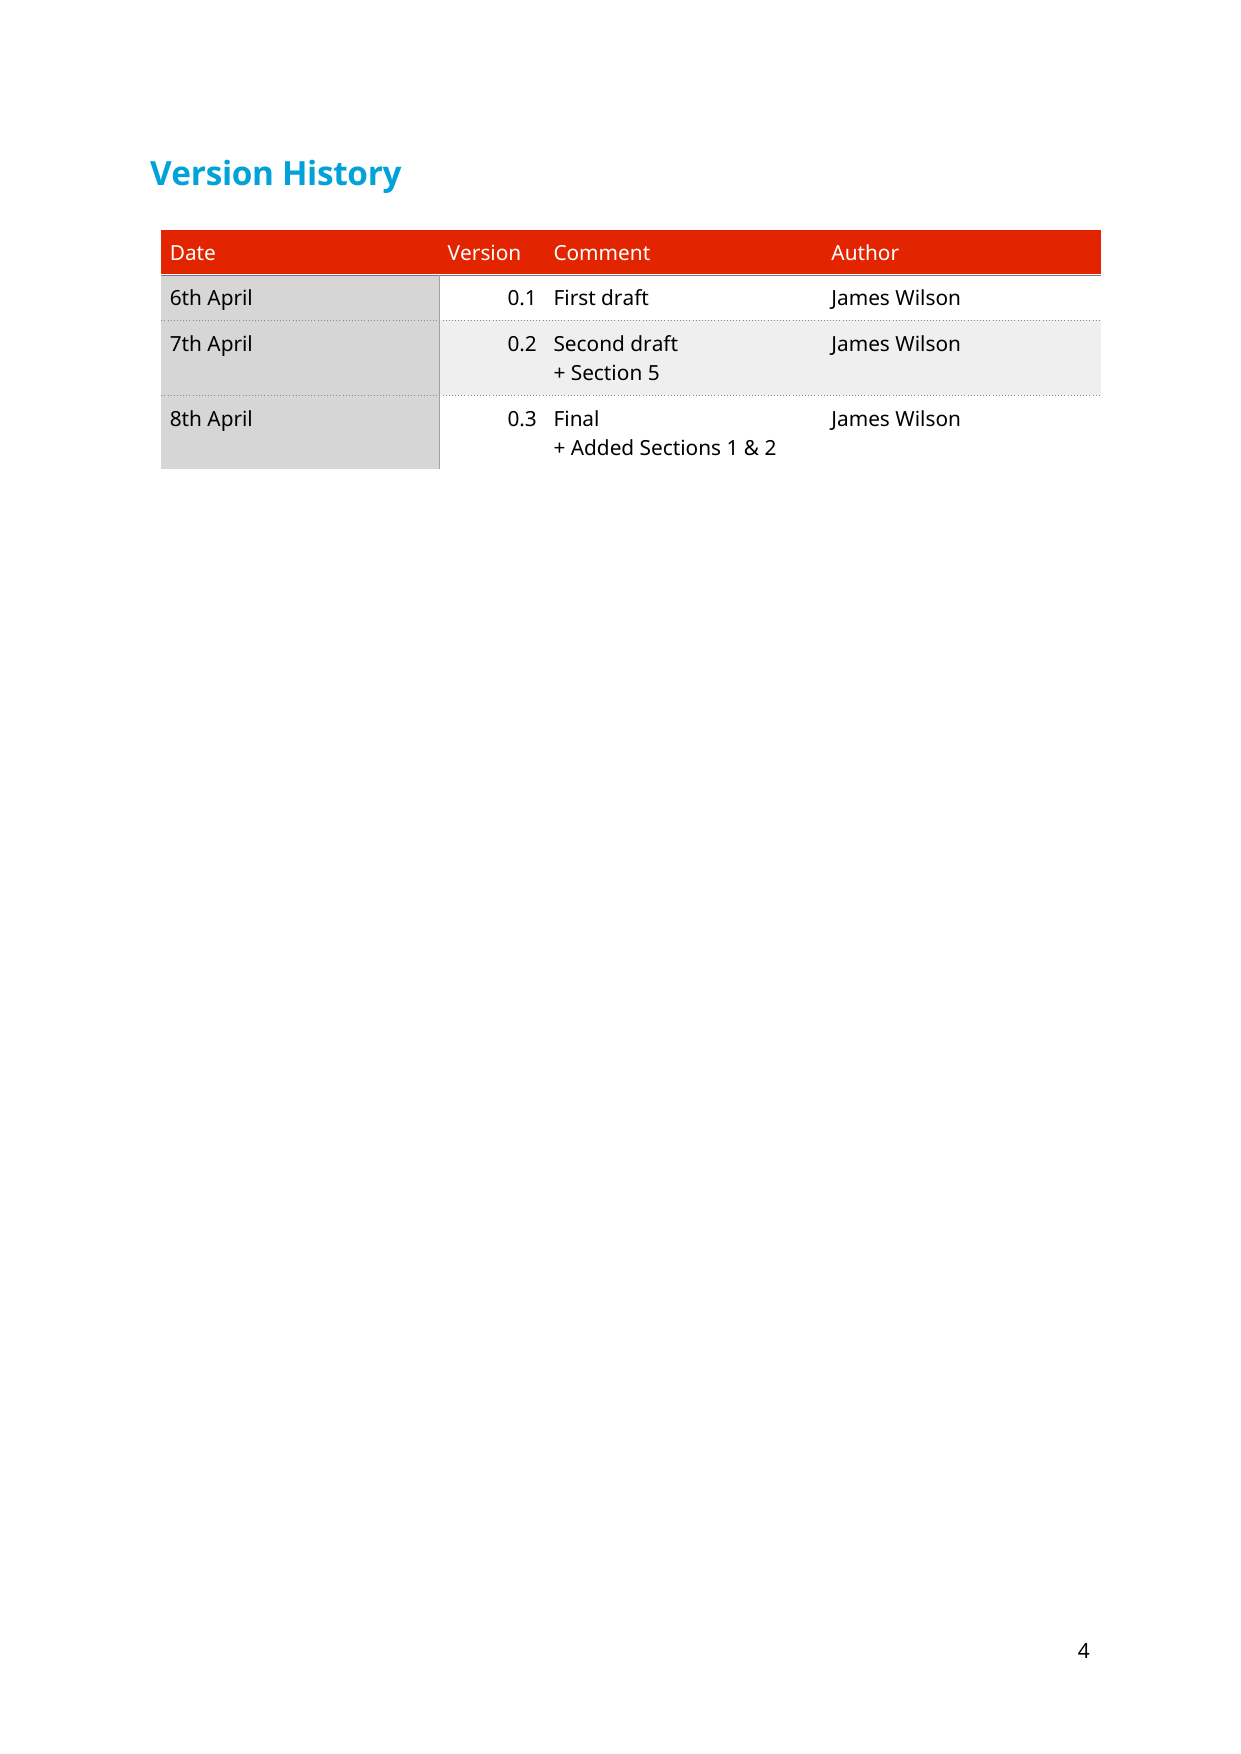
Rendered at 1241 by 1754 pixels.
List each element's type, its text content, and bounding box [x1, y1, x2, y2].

table_cell Second draft + Section 5 [545, 320, 823, 395]
subtitle Version History [150, 150, 1090, 195]
table_cell 0.3 [440, 395, 545, 469]
table_cell James Wilson [823, 320, 1101, 395]
table_cell Final + Added Sections 1 & 2 [545, 395, 823, 469]
table_cell James Wilson [823, 276, 1101, 320]
table_header Date [161, 230, 439, 274]
table_cell 0.1 [440, 276, 545, 320]
table_cell 8th April [161, 395, 439, 469]
table_header Comment [545, 230, 823, 274]
table_cell First draft [545, 276, 823, 320]
table_cell 0.2 [440, 320, 545, 395]
table_header Author [823, 230, 1101, 274]
table_cell 6th April [161, 276, 439, 320]
table_header Version [439, 230, 545, 274]
table_cell James Wilson [823, 395, 1101, 469]
table_cell 7th April [161, 320, 439, 395]
